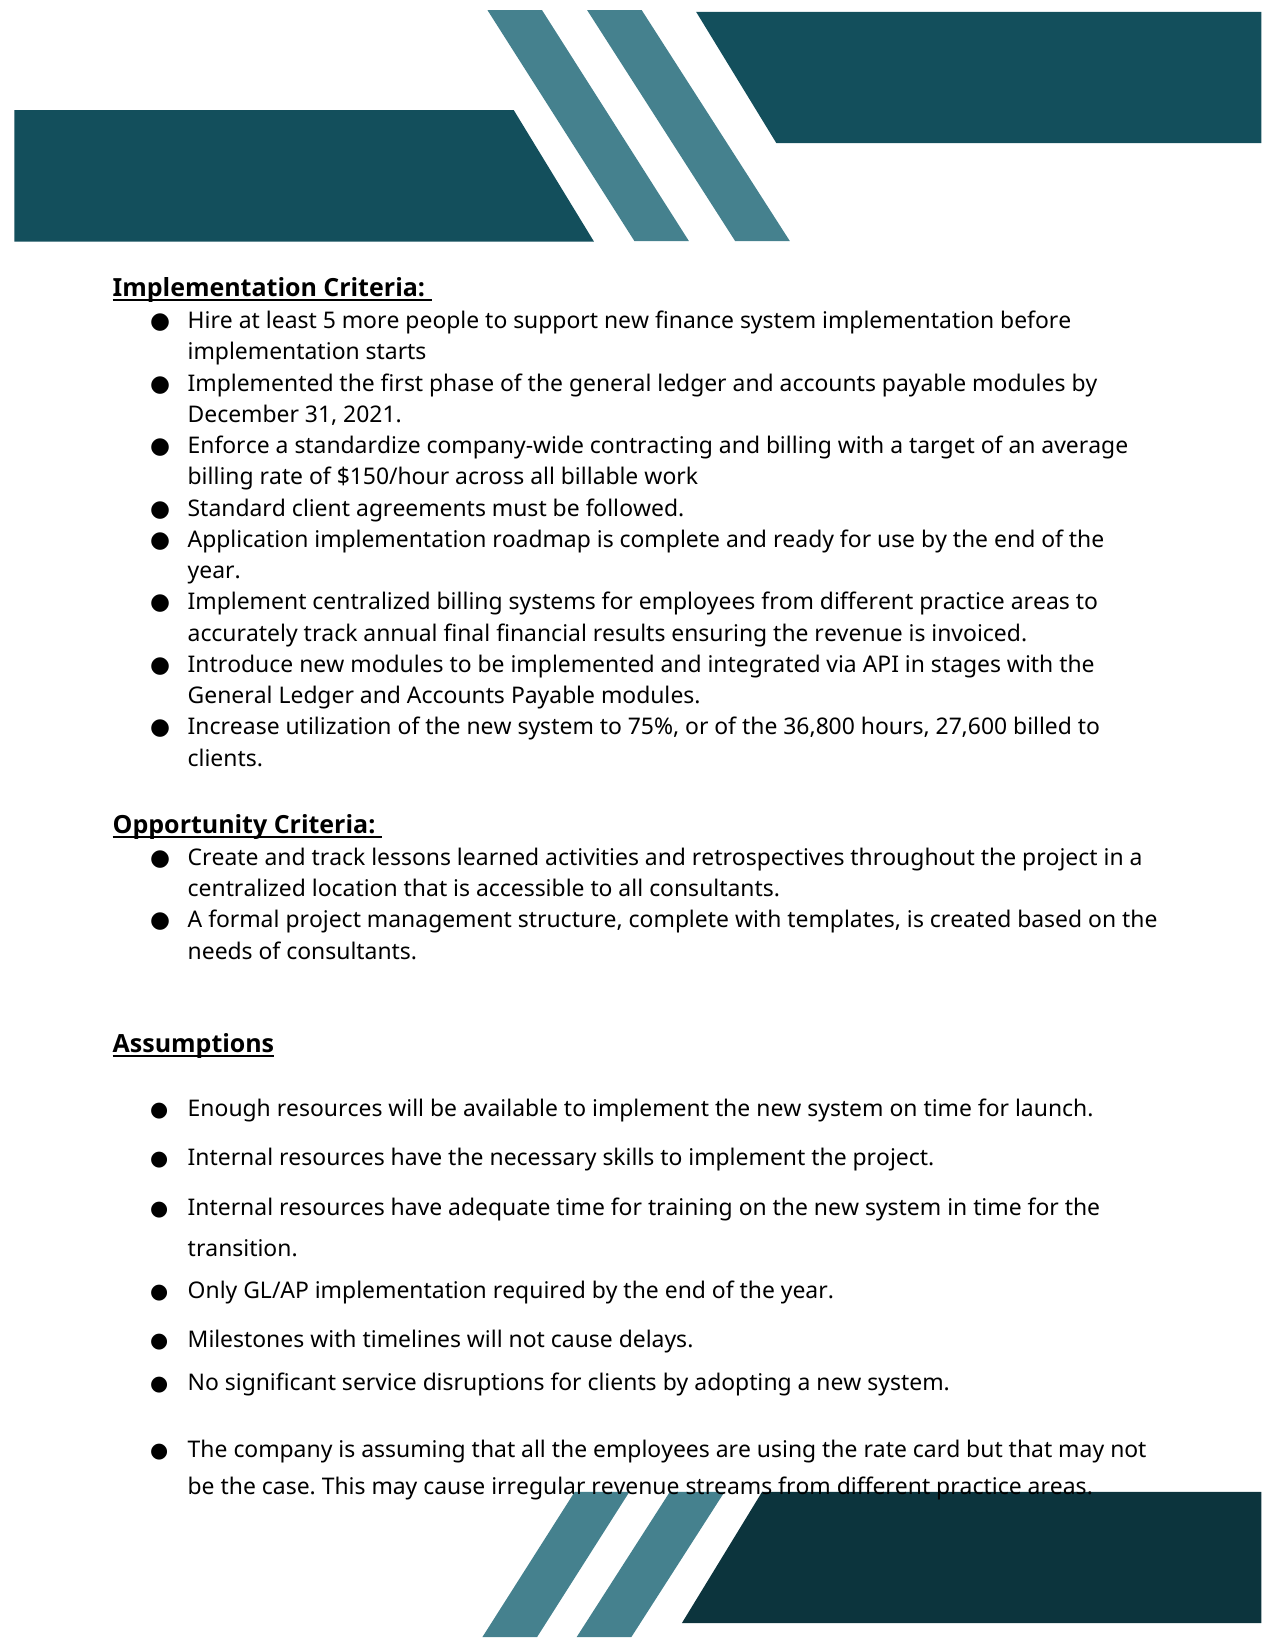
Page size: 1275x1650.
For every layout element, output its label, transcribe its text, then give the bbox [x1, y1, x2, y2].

text Implementation Criteria: [112, 270, 1162, 304]
list Introduce new modules to be implemented and integrated via API in stages with the General Ledger and Accounts Payable modules. [150, 648, 1162, 710]
list No significant service disruptions for clients by adopting a new system. [150, 1359, 1162, 1402]
list Milestones with timelines will not cause delays. [150, 1316, 1162, 1359]
list Internal resources have the necessary skills to implement the project. [150, 1135, 1162, 1178]
list A formal project management structure, complete with templates, is created based on the needs of consultants. [150, 903, 1162, 966]
list Only GL/AP implementation required by the end of the year. [150, 1267, 1162, 1310]
list Enforce a standardize company-wide contracting and billing with a target of an average billing rate of $150/hour across all billable work [150, 429, 1162, 492]
list Increase utilization of the new system to 75%, or of the 36,800 hours, 27,600 billed to clients. [150, 710, 1162, 773]
list Create and track lessons learned activities and retrospectives throughout the project in a centralized location that is accessible to all consultants. [150, 841, 1162, 903]
list Implement centralized billing systems for employees from different practice areas to accurately track annual final financial results ensuring the revenue is invoiced. [150, 585, 1162, 648]
list Implemented the first phase of the general ledger and accounts payable modules by December 31, 2021. [150, 367, 1162, 429]
list Application implementation roadmap is complete and ready for use by the end of the year. [150, 523, 1162, 585]
list The company is assuming that all the employees are using the rate card but that may not be the case. This may cause irregular revenue streams from different practice areas. [150, 1427, 1162, 1501]
list Enough resources will be available to implement the new system on time for launch. [150, 1086, 1162, 1129]
list Internal resources have adequate time for training on the new system in time for the transition. [150, 1184, 1162, 1263]
list Hire at least 5 more people to support new finance system implementation before implementation starts [150, 304, 1162, 367]
list Standard client agreements must be followed. [150, 492, 1162, 523]
text Assumptions [112, 1026, 1162, 1060]
text Opportunity Criteria: [112, 807, 1162, 841]
